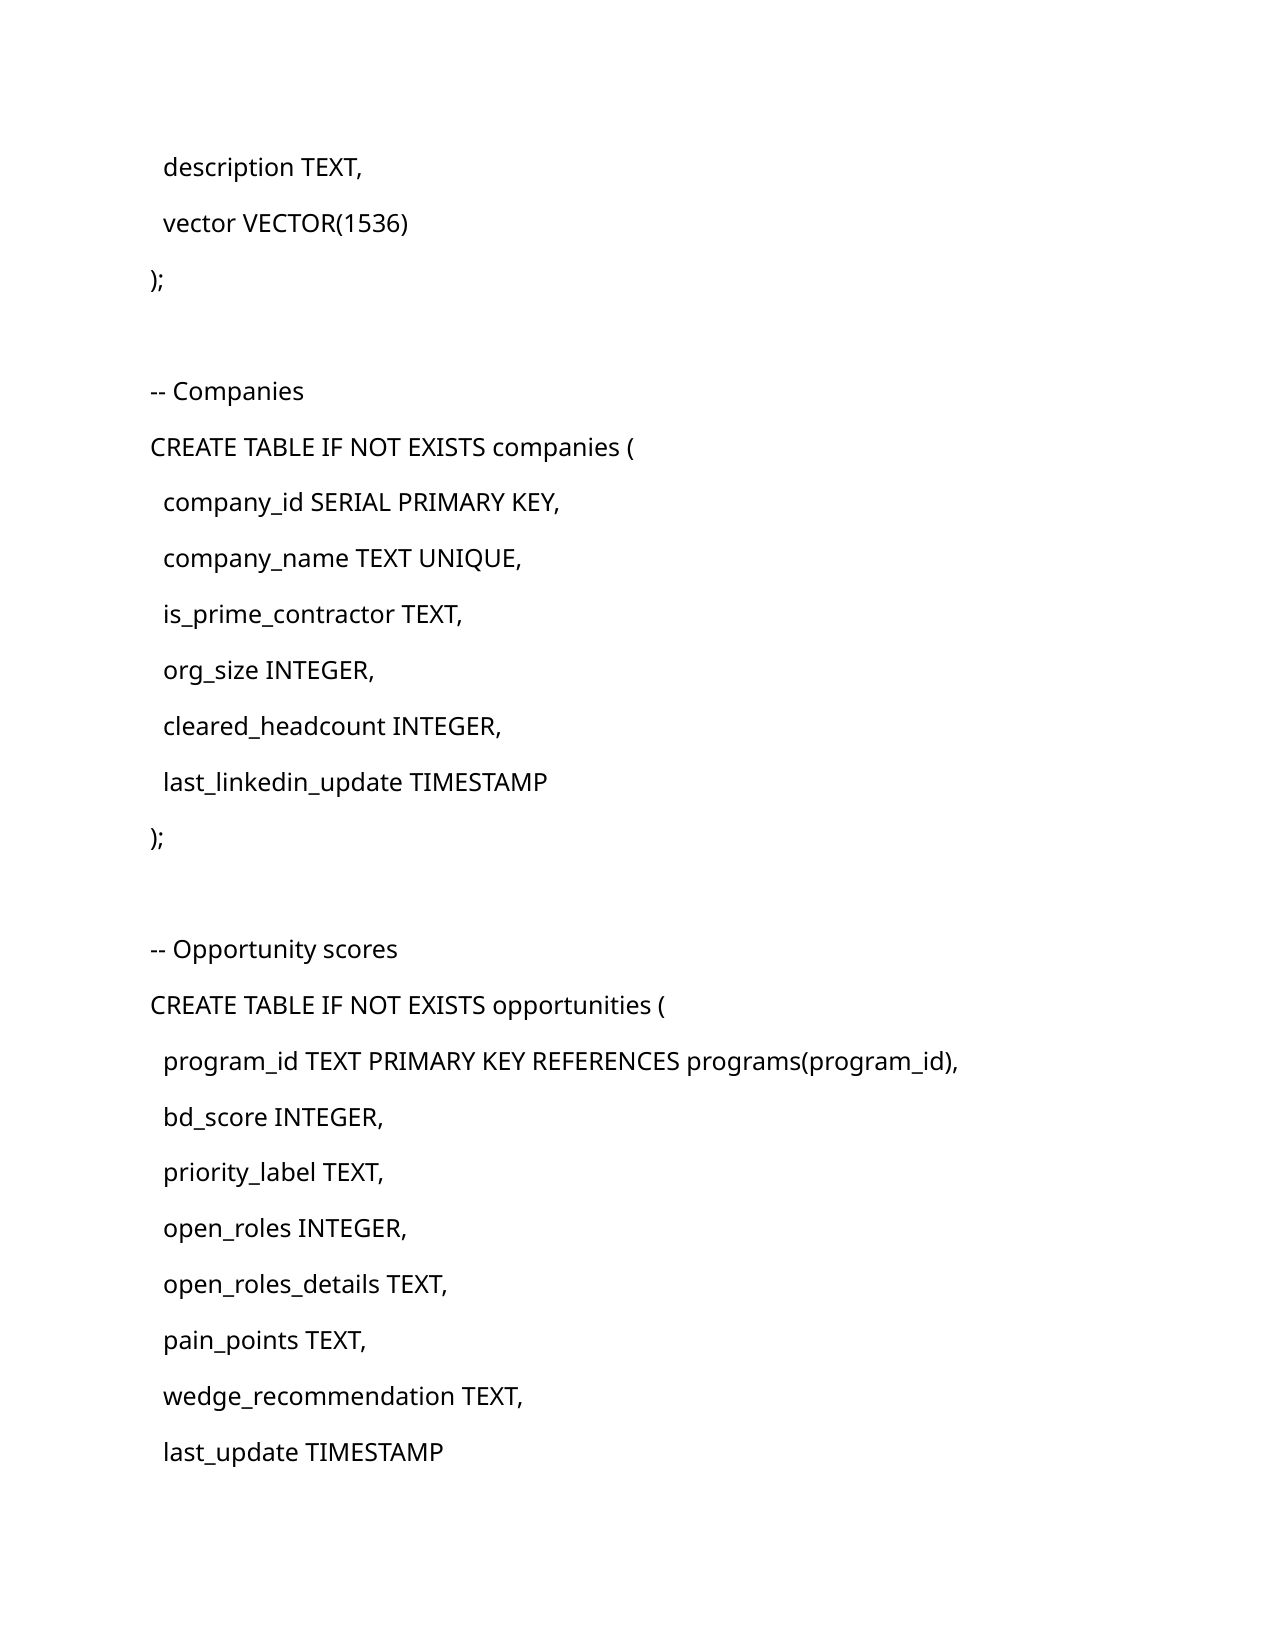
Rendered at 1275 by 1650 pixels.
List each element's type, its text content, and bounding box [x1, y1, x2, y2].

text -- Opportunity scores [150, 932, 1125, 966]
text company_name TEXT UNIQUE, [150, 541, 1125, 575]
text open_roles INTEGER, [150, 1211, 1125, 1245]
text open_roles_details TEXT, [150, 1267, 1125, 1301]
text vector VECTOR(1536) [150, 206, 1125, 240]
text ); [150, 820, 1125, 854]
text is_prime_contractor TEXT, [150, 597, 1125, 631]
text description TEXT, [150, 150, 1125, 184]
text company_id SERIAL PRIMARY KEY, [150, 485, 1125, 519]
text CREATE TABLE IF NOT EXISTS companies ( [150, 429, 1125, 463]
text cleared_headcount INTEGER, [150, 708, 1125, 742]
text CREATE TABLE IF NOT EXISTS opportunities ( [150, 987, 1125, 1022]
text program_id TEXT PRIMARY KEY REFERENCES programs(program_id), [150, 1043, 1125, 1077]
text priority_label TEXT, [150, 1155, 1125, 1189]
text ); [150, 262, 1125, 296]
text bd_score INTEGER, [150, 1099, 1125, 1133]
text org_size INTEGER, [150, 652, 1125, 687]
text last_update TIMESTAMP [150, 1434, 1125, 1468]
text -- Companies [150, 373, 1125, 407]
text pain_points TEXT, [150, 1322, 1125, 1357]
text wedge_recommendation TEXT, [150, 1378, 1125, 1412]
text last_linkedin_update TIMESTAMP [150, 764, 1125, 798]
